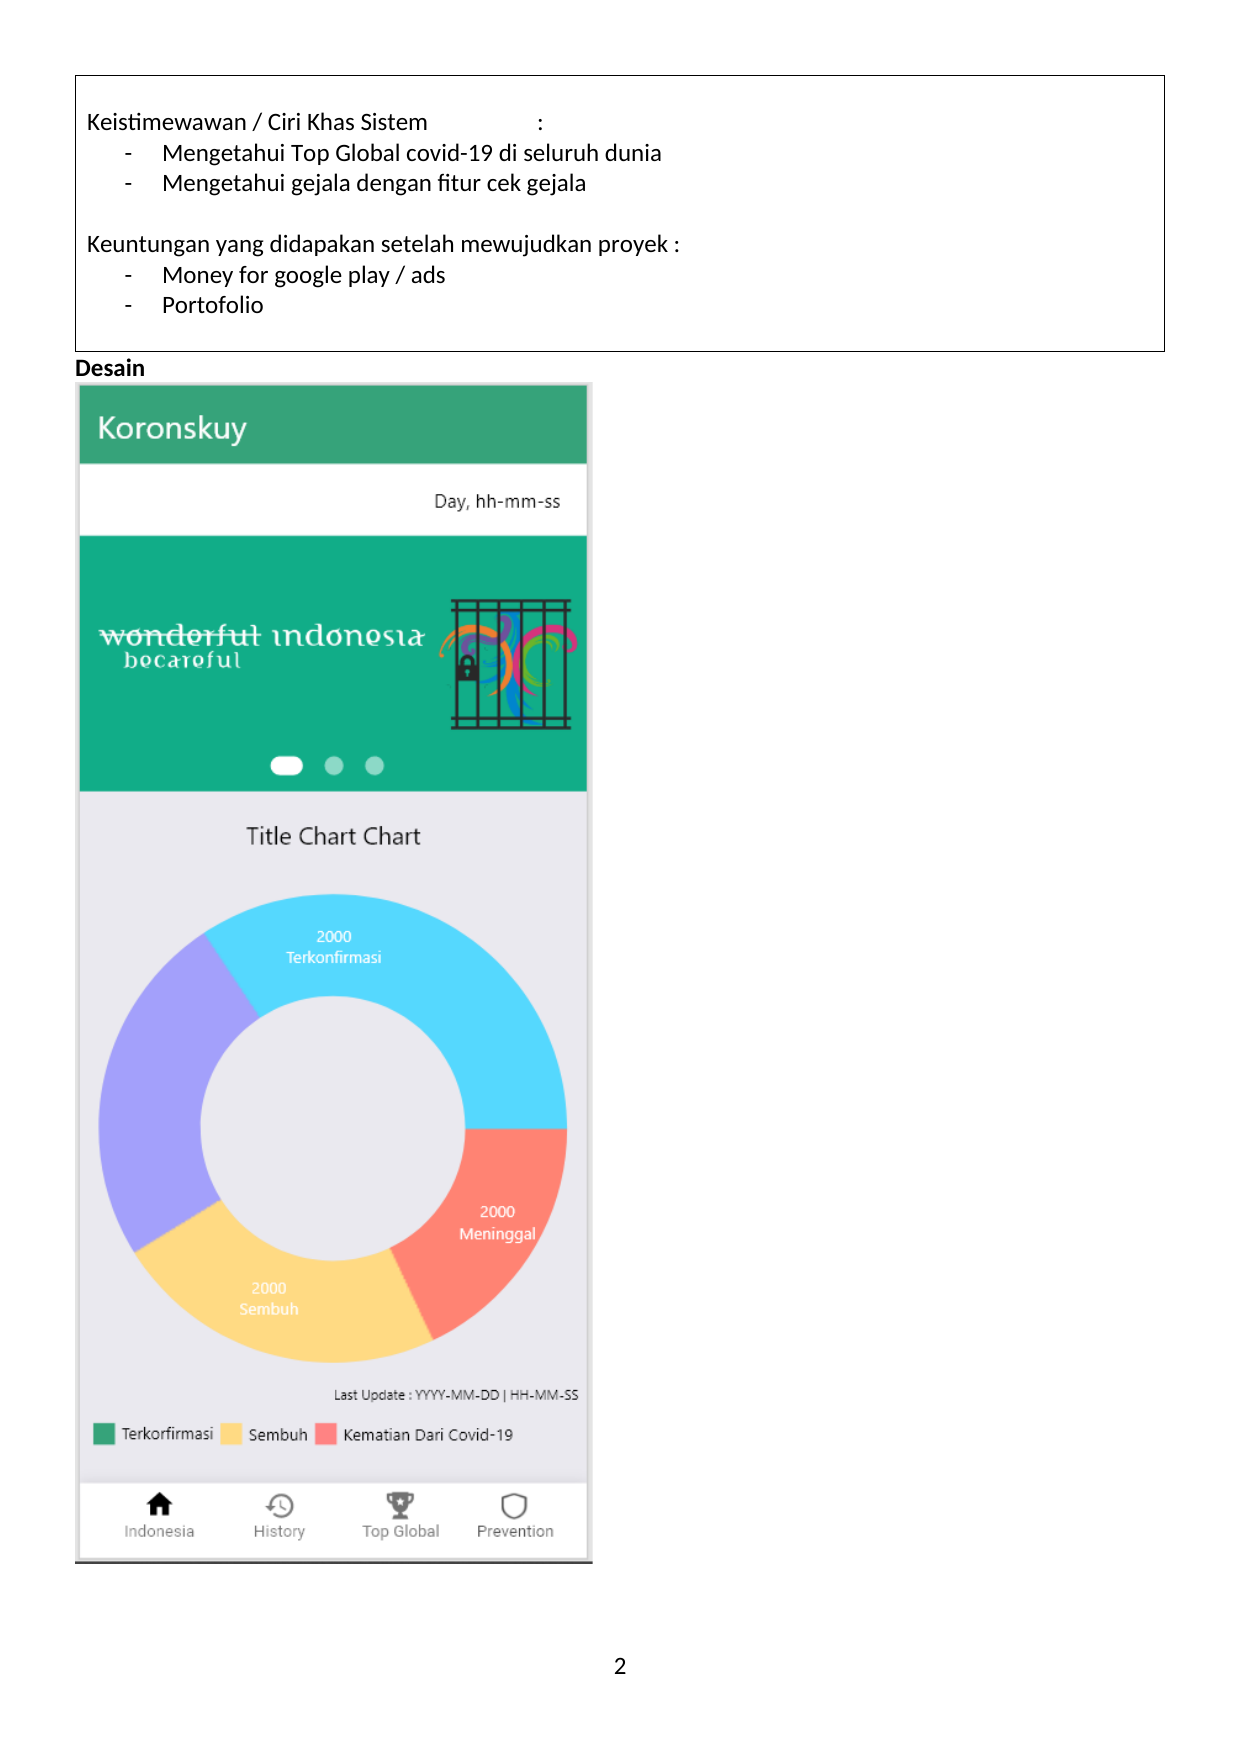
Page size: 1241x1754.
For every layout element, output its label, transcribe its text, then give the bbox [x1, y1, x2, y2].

picture [75, 382, 593, 1564]
text Desain [75, 352, 1165, 382]
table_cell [76, 76, 1164, 351]
